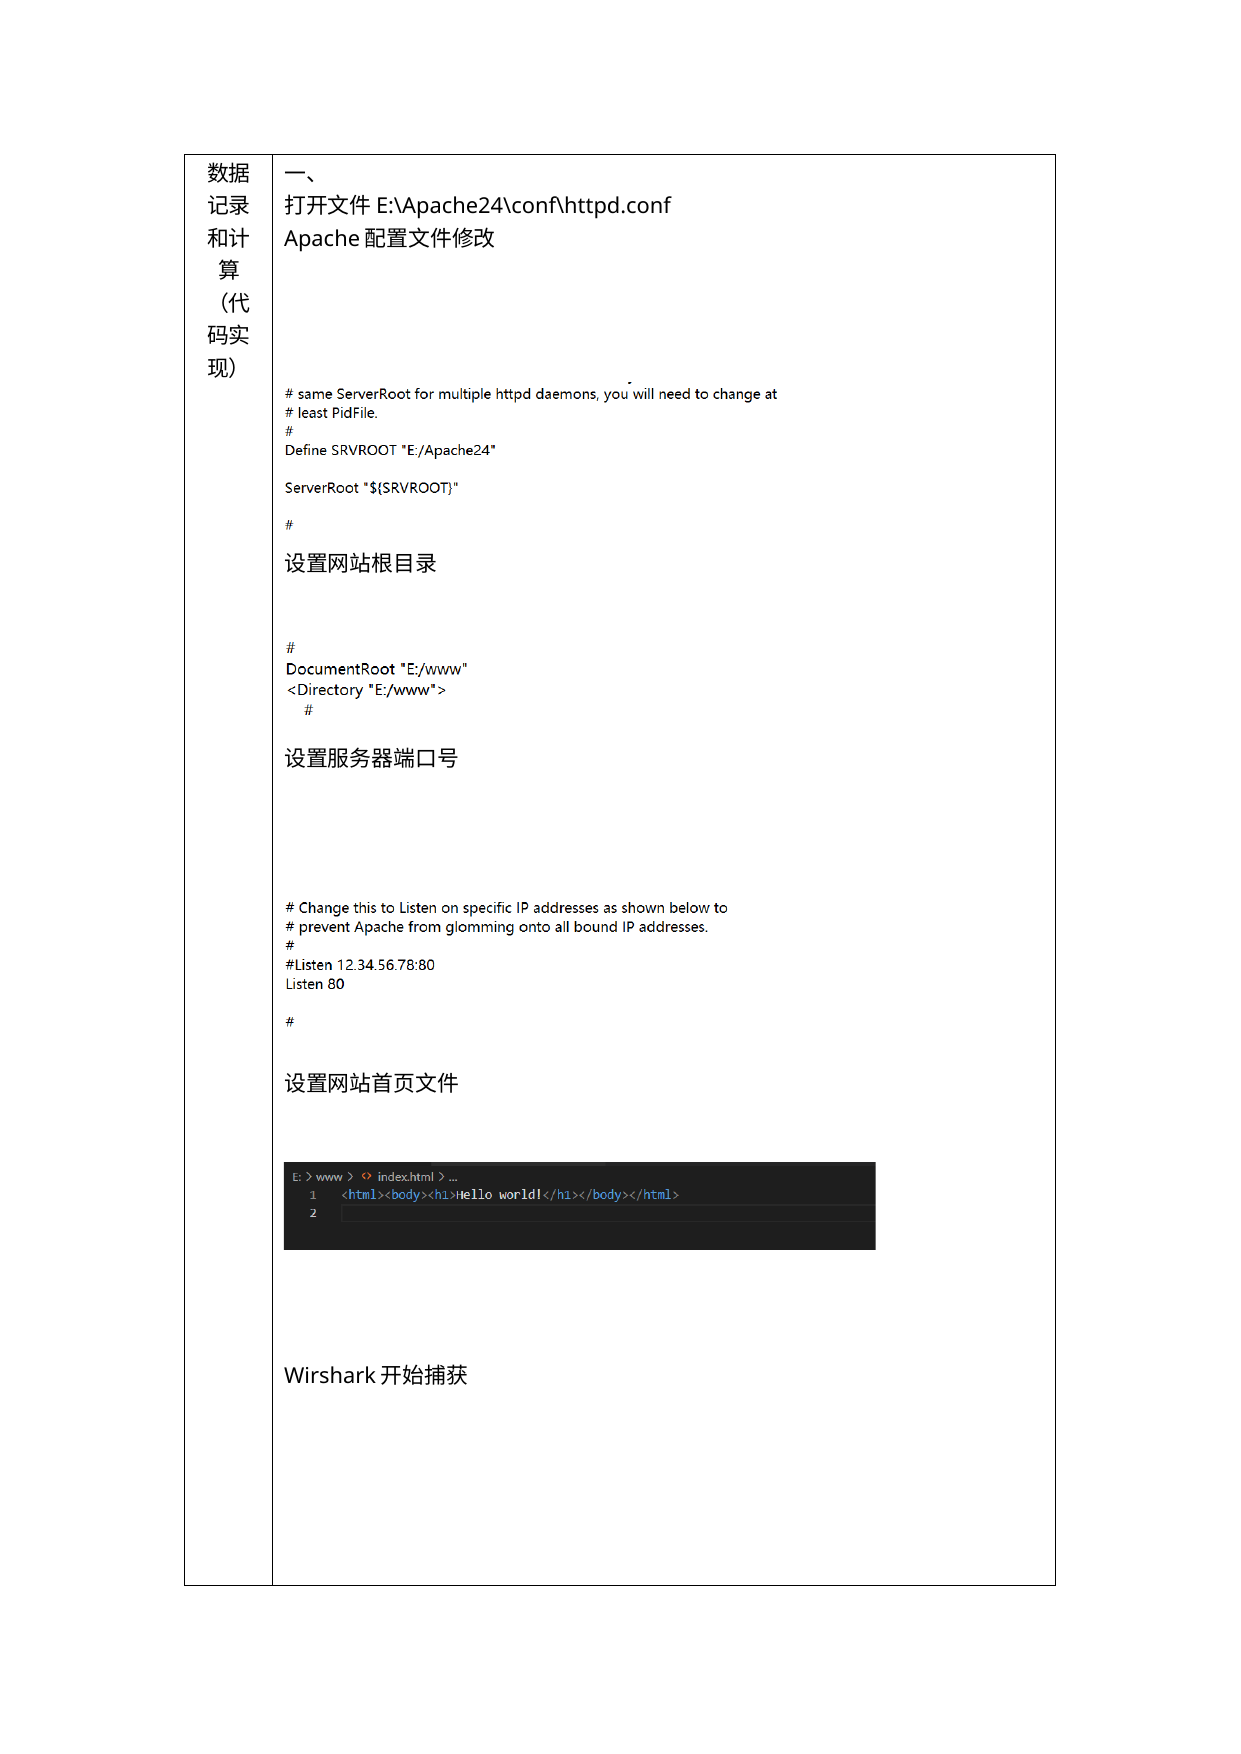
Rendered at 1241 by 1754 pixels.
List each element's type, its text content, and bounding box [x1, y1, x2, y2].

picture [283, 642, 879, 721]
picture [283, 902, 886, 1034]
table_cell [273, 155, 1055, 1585]
table_cell 数据记录和计算 （代码实现） [185, 155, 272, 1585]
picture [283, 1162, 876, 1250]
picture [283, 382, 861, 530]
